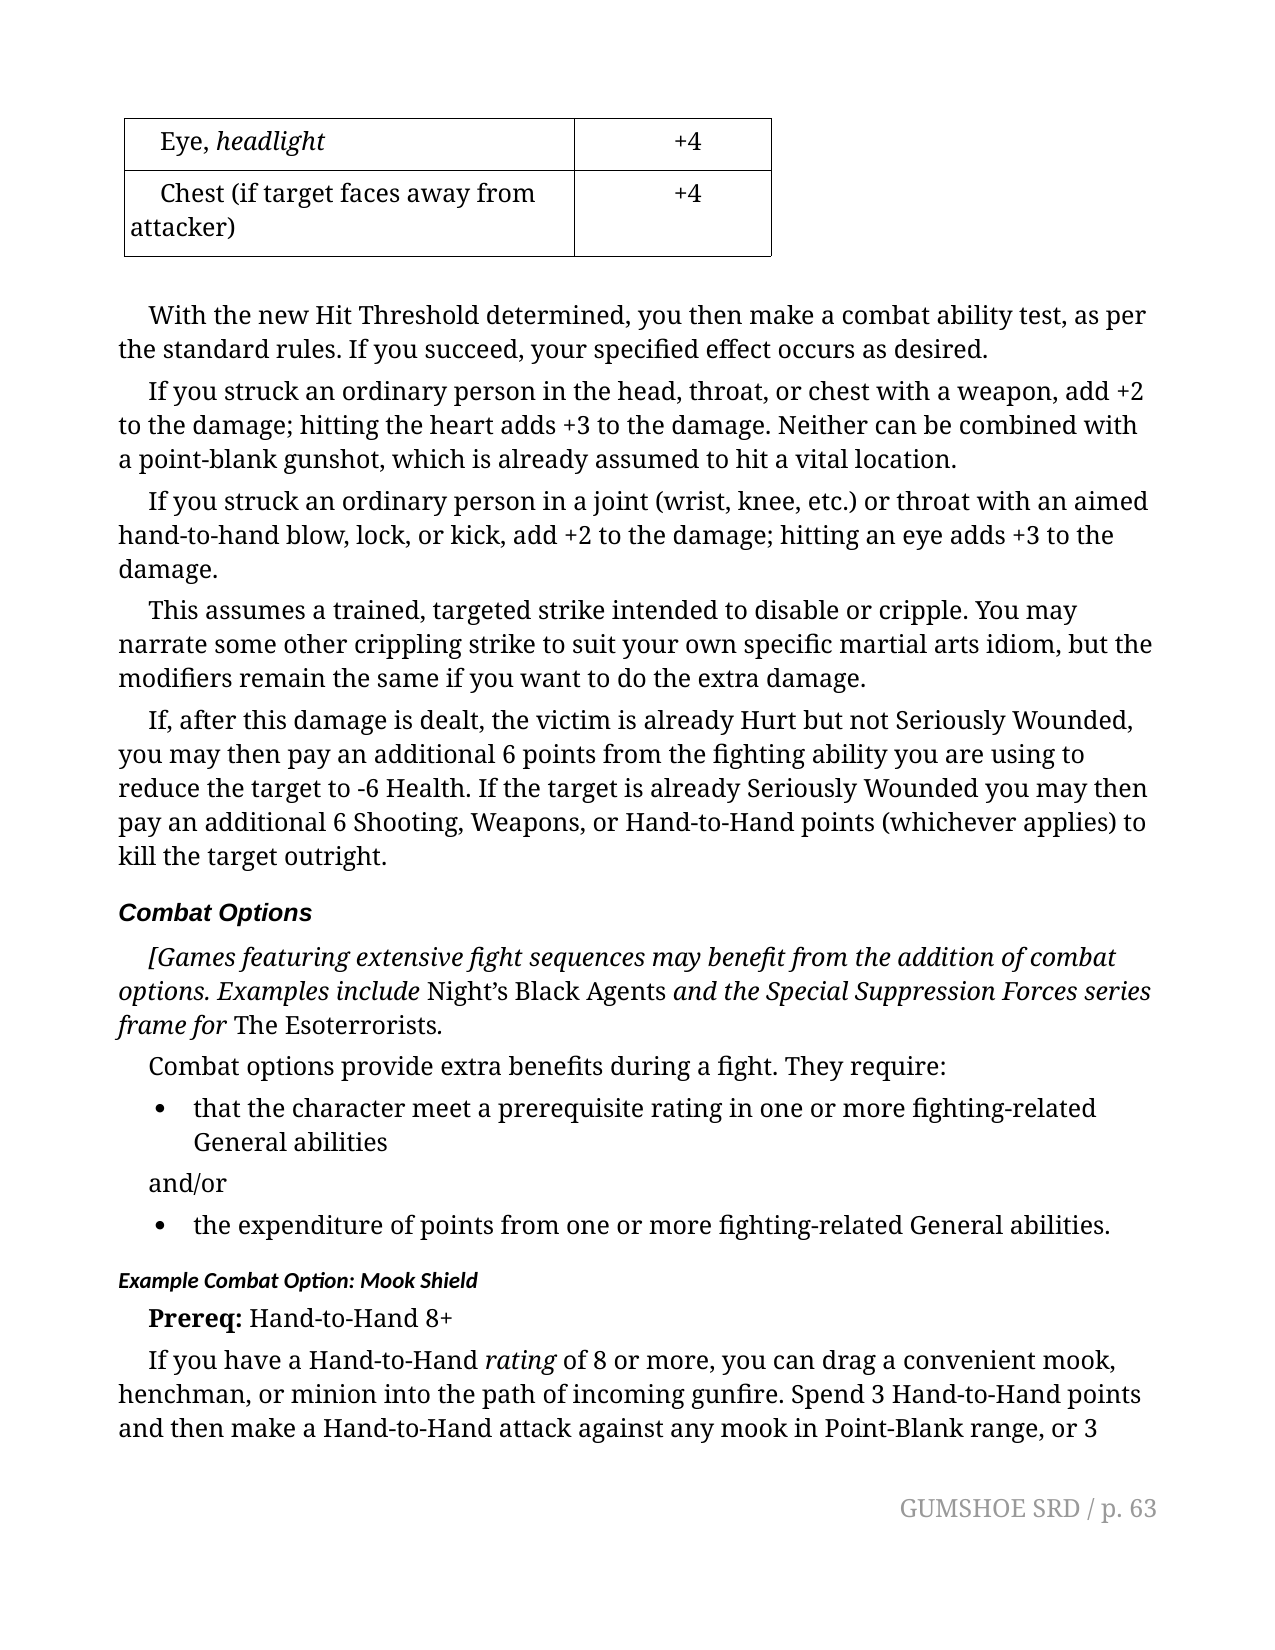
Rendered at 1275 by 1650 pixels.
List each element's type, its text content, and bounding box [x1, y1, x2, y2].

text If, after this damage is dealt, the victim is already Hurt but not Seriously Wounded, you may then pay an additional 6 points from the fighting ability you are using to reduce the target to -6 Health. If the target is already Seriously Wounded you may then pay an additional 6 Shooting, Weapons, or Hand-to-Hand points (whichever applies) to kill the target outright. [118, 703, 1157, 873]
subtitle Example Combat Option: Mook Shield [118, 1267, 1157, 1295]
text Prereq: Hand-to-Hand 8+ [118, 1301, 1157, 1335]
table_cell Chest (if target faces away from attacker) [125, 171, 574, 256]
text With the new Hit Threshold determined, you then make a combat ability test, as per the standard rules. If you succeed, your specified effect occurs as desired. [118, 298, 1157, 366]
table_cell +4 [575, 171, 771, 256]
list that the character meet a prerequisite rating in one or more fighting-related General abilities [156, 1090, 1157, 1158]
table_cell Eye, headlight [125, 119, 574, 170]
table_cell +4 [575, 119, 771, 170]
text If you struck an ordinary person in the head, throat, or chest with a weapon, add +2 to the damage; hitting the heart adds +3 to the damage. Neither can be combined with a point-blank gunshot, which is already assumed to hit a vital location. [118, 373, 1157, 476]
text Combat options provide extra benefits during a fight. They require: [118, 1049, 1157, 1083]
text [118, 1342, 1157, 1445]
text and/or [118, 1166, 1157, 1200]
list the expenditure of points from one or more fighting-related General abilities. [156, 1208, 1157, 1242]
subtitle Combat Options [118, 898, 1157, 927]
text If you struck an ordinary person in a joint (wrist, knee, etc.) or throat with an aimed hand-to-hand blow, lock, or kick, add +2 to the damage; hitting an eye adds +3 to the damage. [118, 483, 1157, 585]
text [Games featuring extensive fight sequences may benefit from the addition of combat options. Examples include Night’s Black Agents and the Special Suppression Forces series frame for The Esoterrorists. [118, 939, 1157, 1041]
text This assumes a trained, targeted strike intended to disable or cripple. You may narrate some other crippling strike to suit your own specific martial arts idiom, but the modifiers remain the same if you want to do the extra damage. [118, 593, 1157, 695]
